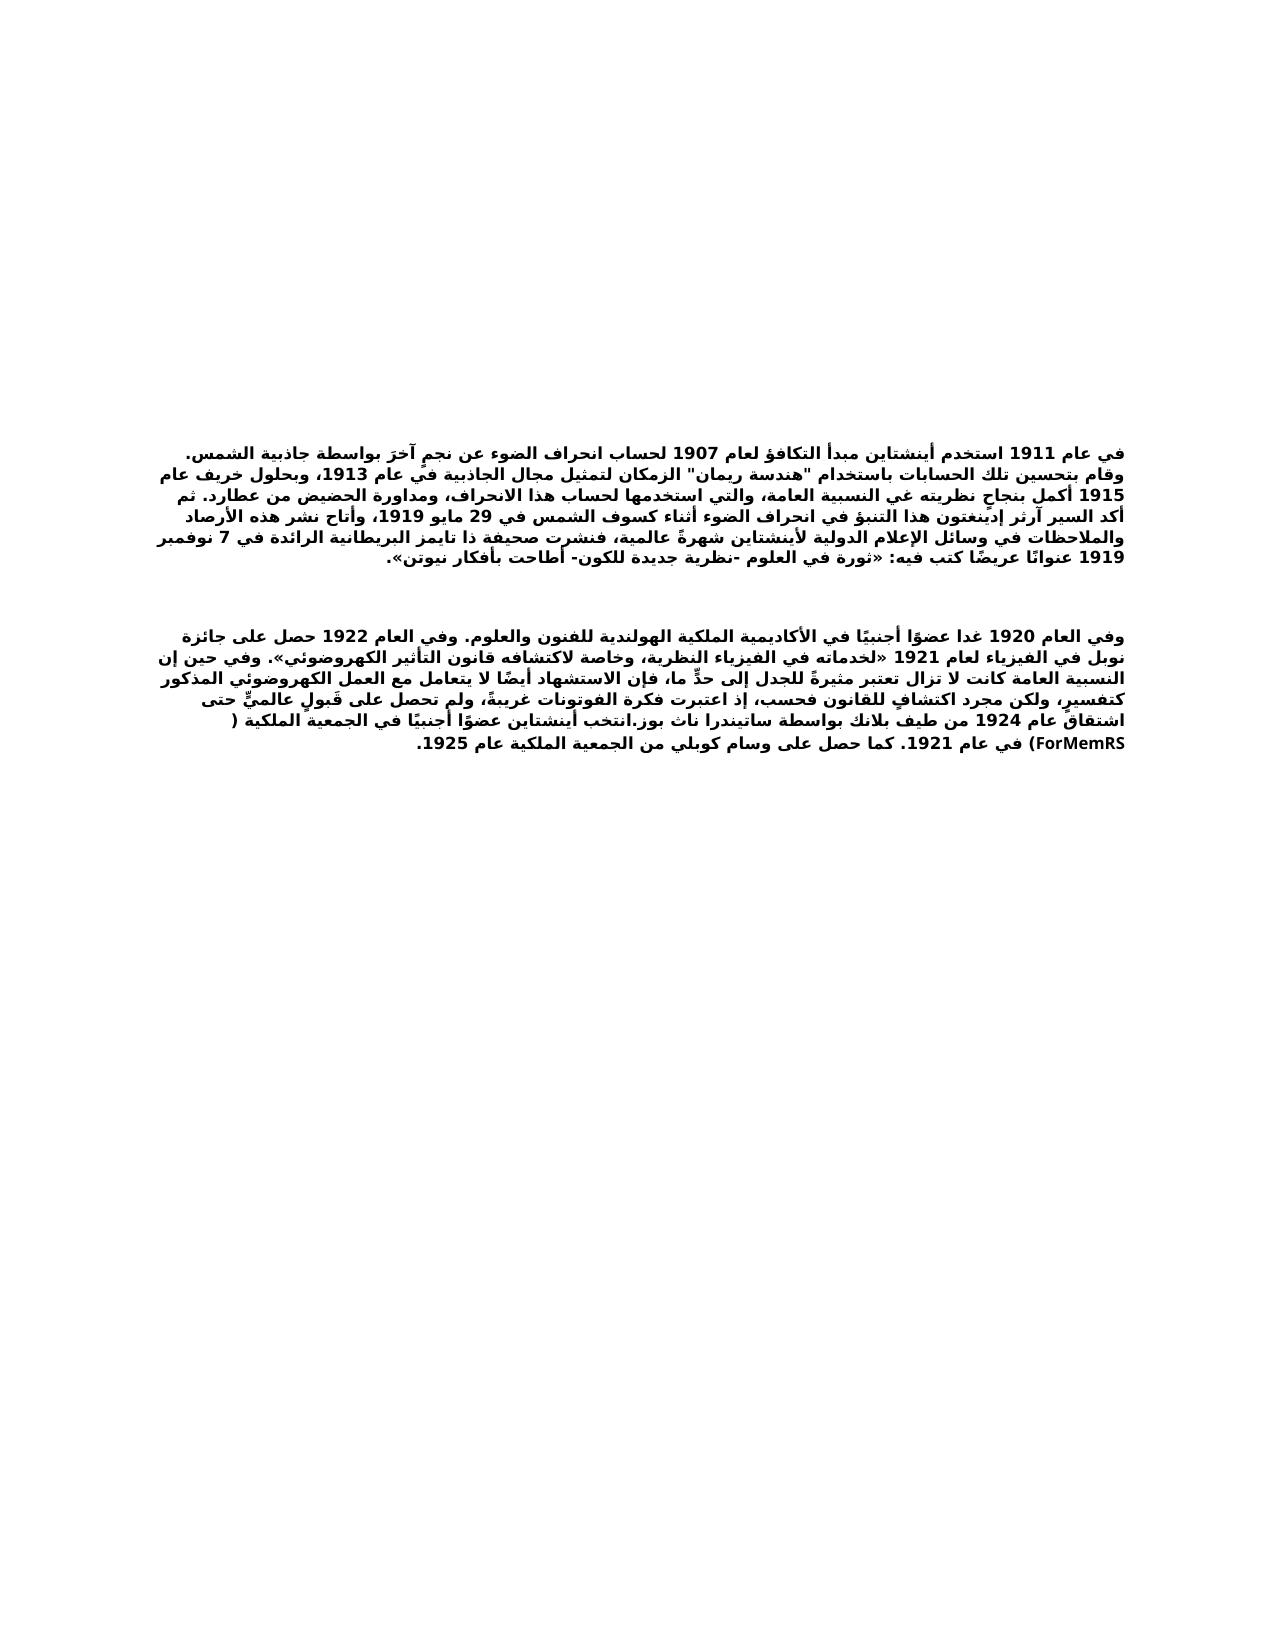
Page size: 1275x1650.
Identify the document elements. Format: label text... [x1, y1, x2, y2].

text في عام 1911 استخدم أينشتاين مبدأ التكافؤ لعام 1907 لحساب انحراف الضوء عن نجمٍ آخرَ بواسطة جاذبية الشمس. وقام بتحسين تلك الحسابات باستخدام "هندسة ريمان" الزمكان لتمثيل مجال الجاذبية في عام 1913، وبحلول خريف عام 1915 أكمل بنجاحٍ نظريته غي النسبية العامة، والتي استخدمها لحساب هذا الانحراف، ومداورة الحضيض من عطارد. ثم أكد السير آرثر إدينغتون هذا التنبؤ في انحراف الضوء أثناء كسوف الشمس في 29 مايو 1919، وأتاح نشر هذه الأرصاد والملاحظات في وسائل الإعلام الدولية لأينشتاين شهرةً عالمية، فنشرت صحيفة ذا تايمز البريطانية الرائدة في 7 نوفمبر 1919 عنوانًا عريضًا كتب فيه: «ثورة في العلوم -نظرية جديدة للكون- أطاحت بأفكار نيوتن». [150, 444, 1125, 568]
text وفي العام 1920 غدا عضوًا أجنبيًا في الأكاديمية الملكية الهولندية للفنون والعلوم. وفي العام 1922 حصل على جائزة نوبل في الفيزياء لعام 1921 «لخدماته في الفيزياء النظرية، وخاصة لاكتشافه قانون التأثير الكهروضوئي». وفي حين إن النسبية العامة كانت لا تزال تعتبر مثيرةً للجدل إلى حدٍّ ما، فإن الاستشهاد أيضًا لا يتعامل مع العمل الكهروضوئي المذكور كتفسيرٍ، ولكن مجرد اكتشافٍ للقانون فحسب، إذ اعتبرت فكرة الفوتونات غريبةً، ولم تحصل على قَبولٍ عالميٍّ حتى اشتقاق عام 1924 من طيف بلانك بواسطة ساتيندرا ناث بوز.انتخب أينشتاين عضوًا أجنبيًا في الجمعية الملكية (ForMemRS) في عام 1921. كما حصل على وسام كوبلي من الجمعية الملكية عام 1925. [150, 627, 1125, 754]
